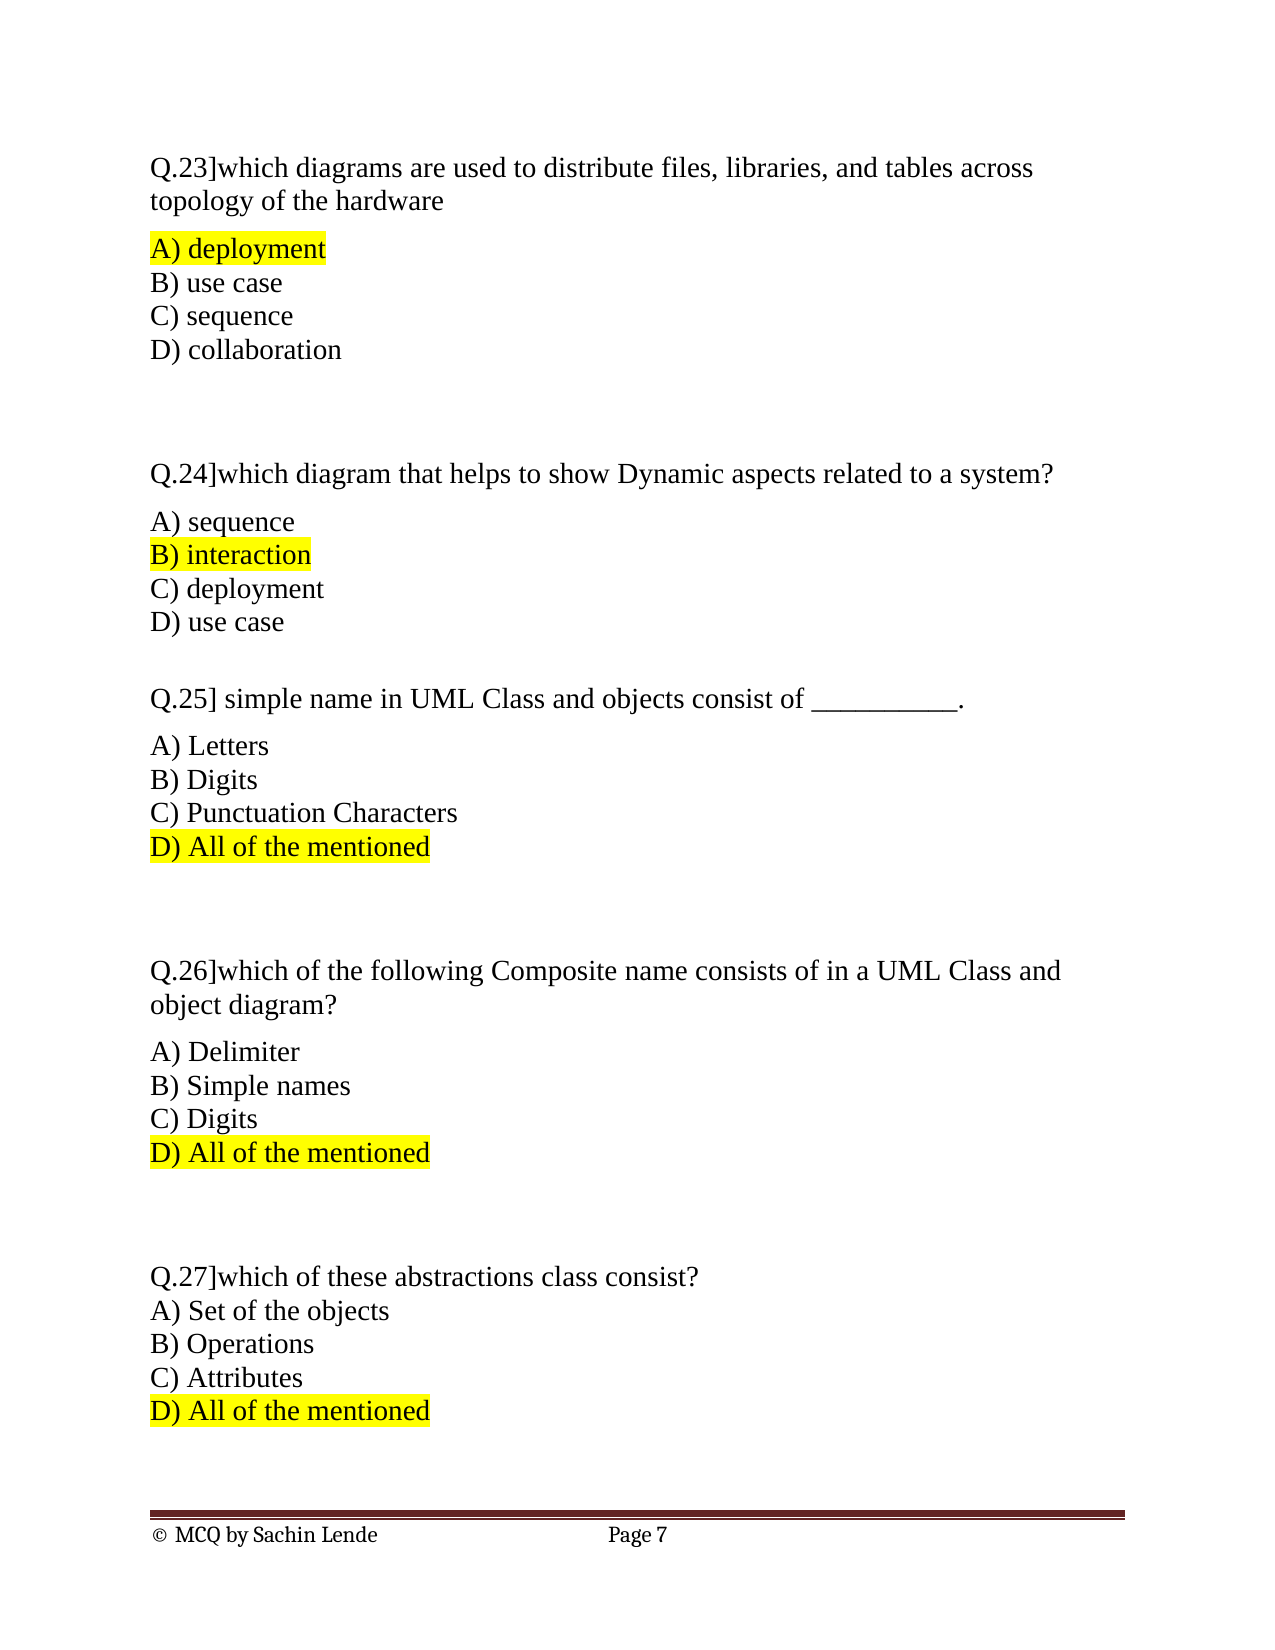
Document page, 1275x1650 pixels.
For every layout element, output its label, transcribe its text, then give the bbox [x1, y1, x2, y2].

text Q.24]which diagram that helps to show Dynamic aspects related to a system? [150, 456, 1125, 489]
text Q.27]which of these abstractions class consist? A) Set of the objects B) Operations C) Attributes D) All of the mentioned [150, 1259, 1125, 1456]
text Q.23]which diagrams are used to distribute files, libraries, and tables across topology of the hardware [150, 150, 1125, 217]
text A) Delimiter B) Simple names C) Digits D) All of the mentioned [150, 1034, 1125, 1197]
text A) deployment B) use case C) sequence D) collaboration [150, 231, 1125, 394]
text Q.25] simple name in UML Class and objects consist of __________. [150, 681, 1125, 714]
text Q.26]which of the following Composite name consists of in a UML Class and object diagram? [150, 953, 1125, 1020]
text A) Letters B) Digits C) Punctuation Characters D) All of the mentioned [150, 728, 1125, 891]
text A) sequence B) interaction C) deployment D) use case [150, 504, 1125, 667]
